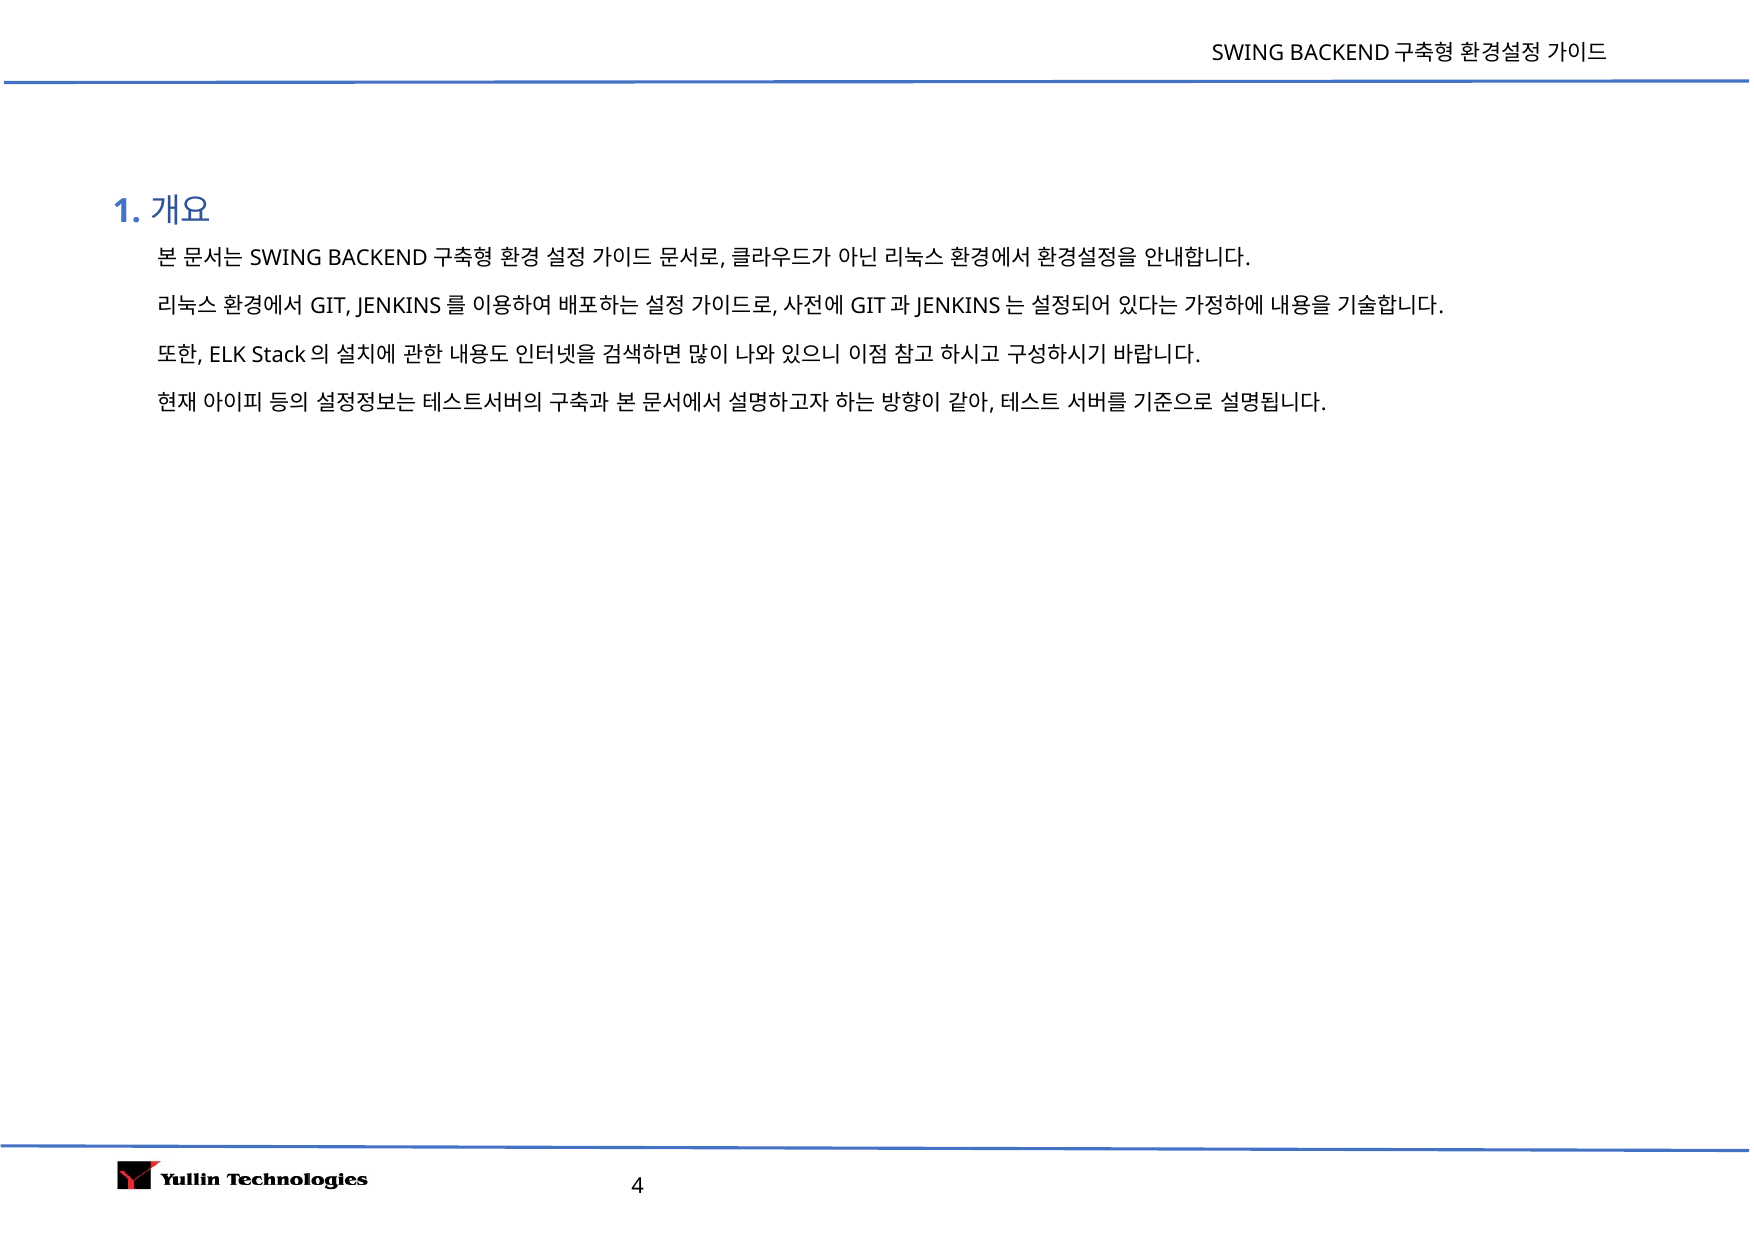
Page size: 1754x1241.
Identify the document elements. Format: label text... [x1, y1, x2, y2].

text 본 문서는 SWING BACKEND 구축형 환경 설정 가이드 문서로, 클라우드가 아닌 리눅스 환경에서 환경설정을 안내합니다. [157, 240, 1641, 272]
text 현재 아이피 등의 설정정보는 테스트서버의 구축과 본 문서에서 설명하고자 하는 방향이 같아, 테스트 서버를 기준으로 설명됩니다. [157, 385, 1641, 417]
text 또한, ELK Stack의 설치에 관한 내용도 인터넷을 검색하면 많이 나와 있으니 이점 참고 하시고 구성하시기 바랍니다. [157, 337, 1641, 369]
picture [112, 1158, 375, 1194]
text 리눅스 환경에서 GIT, JENKINS를 이용하여 배포하는 설정 가이드로, 사전에 GIT과 JENKINS는 설정되어 있다는 가정하에 내용을 기술합니다. [157, 288, 1641, 320]
subtitle 개요 [112, 183, 1641, 232]
